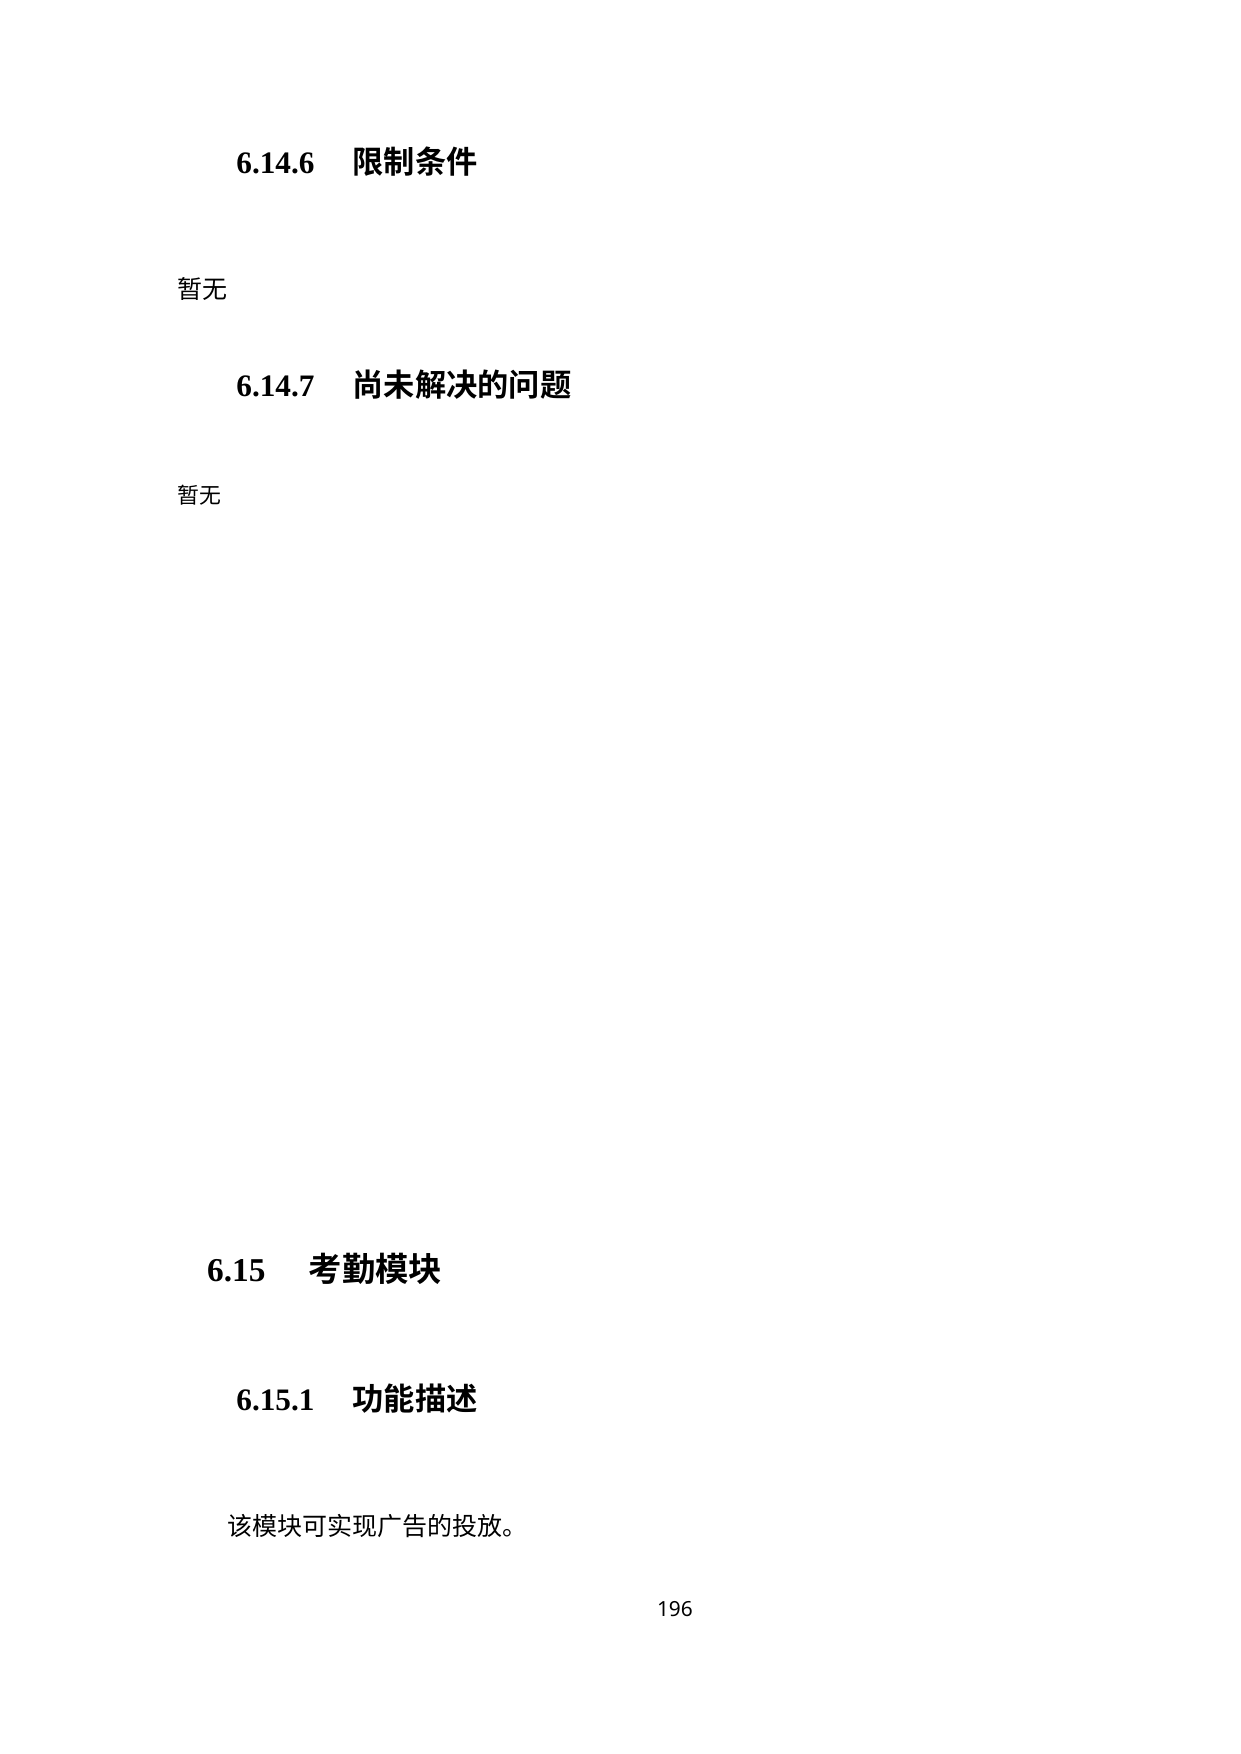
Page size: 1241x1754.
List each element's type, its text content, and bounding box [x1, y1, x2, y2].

subtitle 功能描述 [236, 1363, 1122, 1431]
subtitle 限制条件 [236, 126, 1122, 194]
subtitle 考勤模块 [177, 1233, 1122, 1301]
subtitle 尚未解决的问题 [236, 349, 1122, 417]
text 该模块可实现广告的投放。 [177, 1491, 1122, 1559]
text 暂无 [177, 254, 1122, 322]
text 暂无 [177, 477, 1122, 511]
